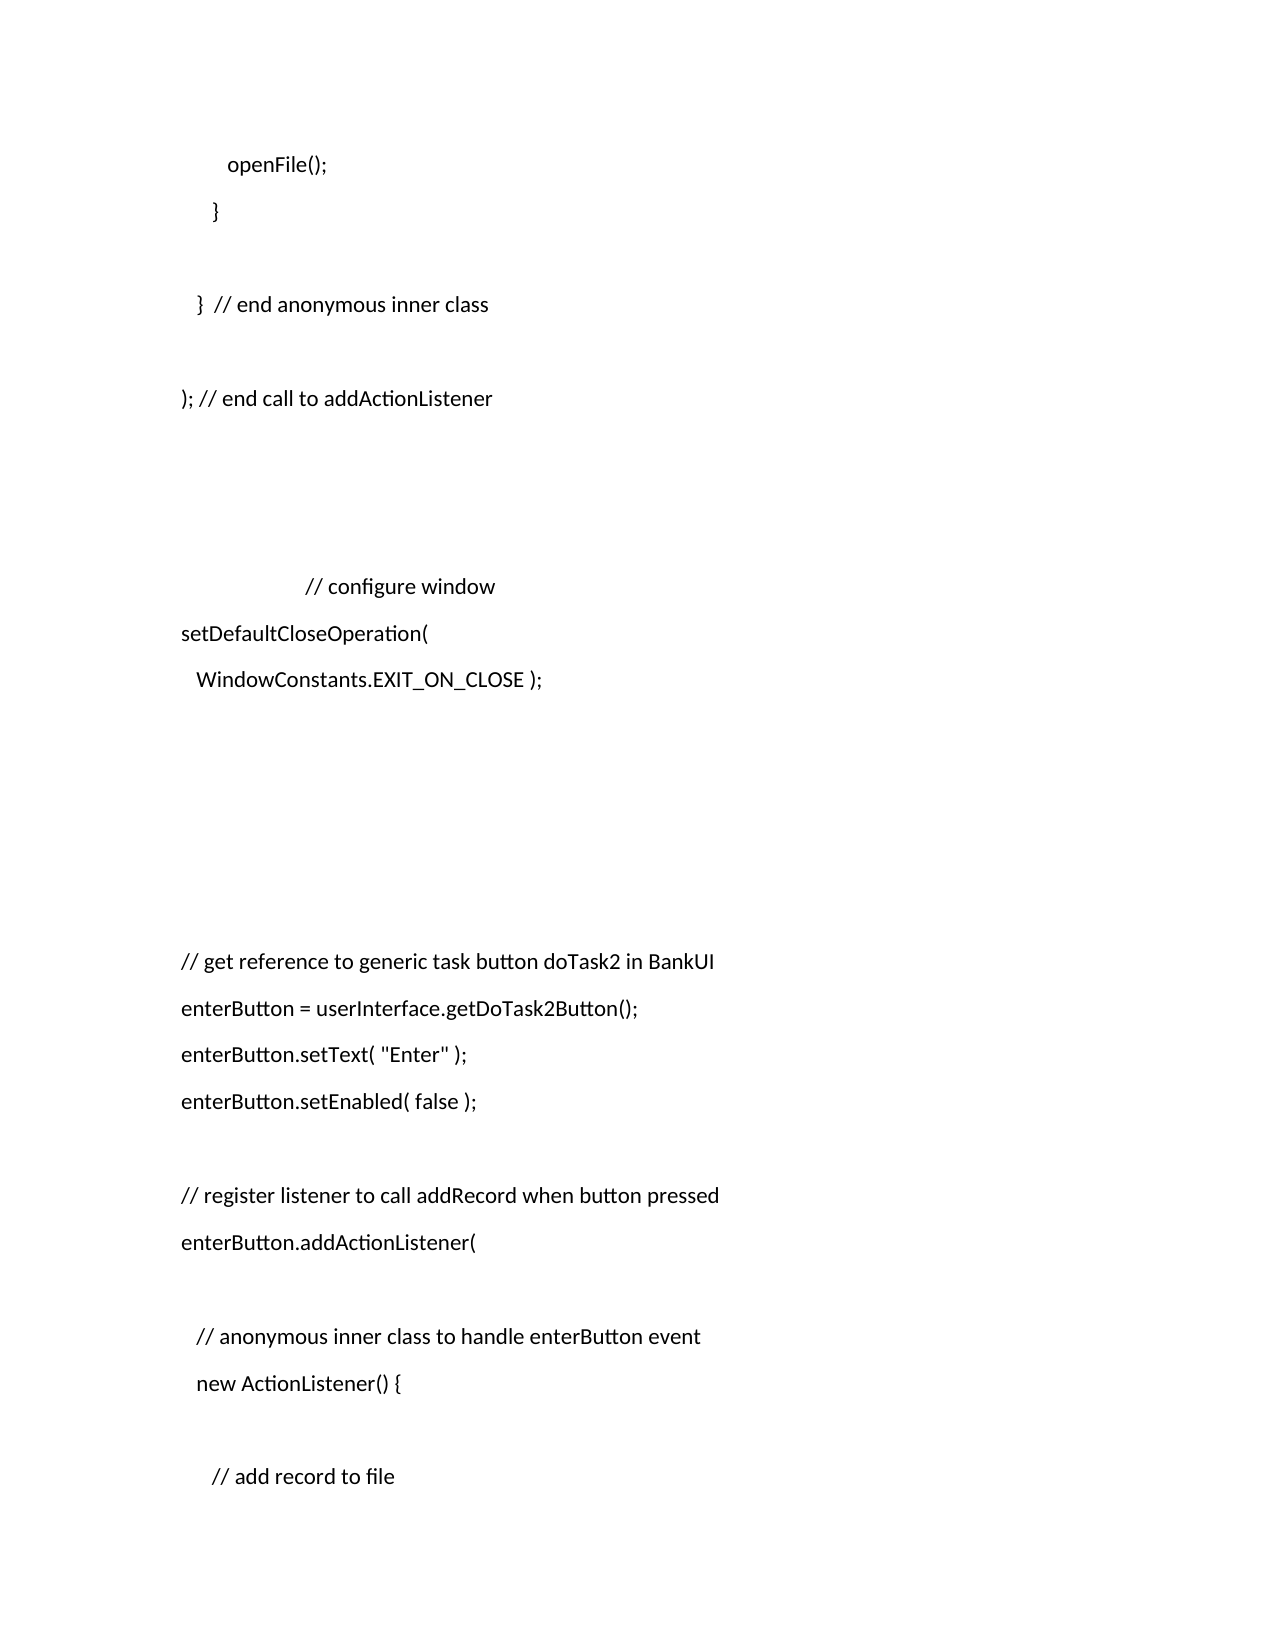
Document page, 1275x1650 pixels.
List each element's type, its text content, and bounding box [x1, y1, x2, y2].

text } [150, 197, 1125, 225]
text // configure window [150, 572, 1125, 600]
text // register listener to call addRecord when button pressed [150, 1181, 1125, 1209]
text // get reference to generic task button doTask2 in BankUI [150, 947, 1125, 975]
text openFile(); [150, 150, 1125, 178]
text enterButton.addActionListener( [150, 1228, 1125, 1256]
text enterButton.setText( "Enter" ); [150, 1041, 1125, 1069]
text // anonymous inner class to handle enterButton event [150, 1322, 1125, 1350]
text ); // end call to addActionListener [150, 384, 1125, 412]
text enterButton.setEnabled( false ); [150, 1087, 1125, 1116]
text new ActionListener() { [150, 1369, 1125, 1397]
text setDefaultCloseOperation( [150, 619, 1125, 647]
text // add record to file [150, 1462, 1125, 1491]
text WindowConstants.EXIT_ON_CLOSE ); [150, 666, 1125, 694]
text } // end anonymous inner class [150, 291, 1125, 319]
text enterButton = userInterface.getDoTask2Button(); [150, 994, 1125, 1022]
